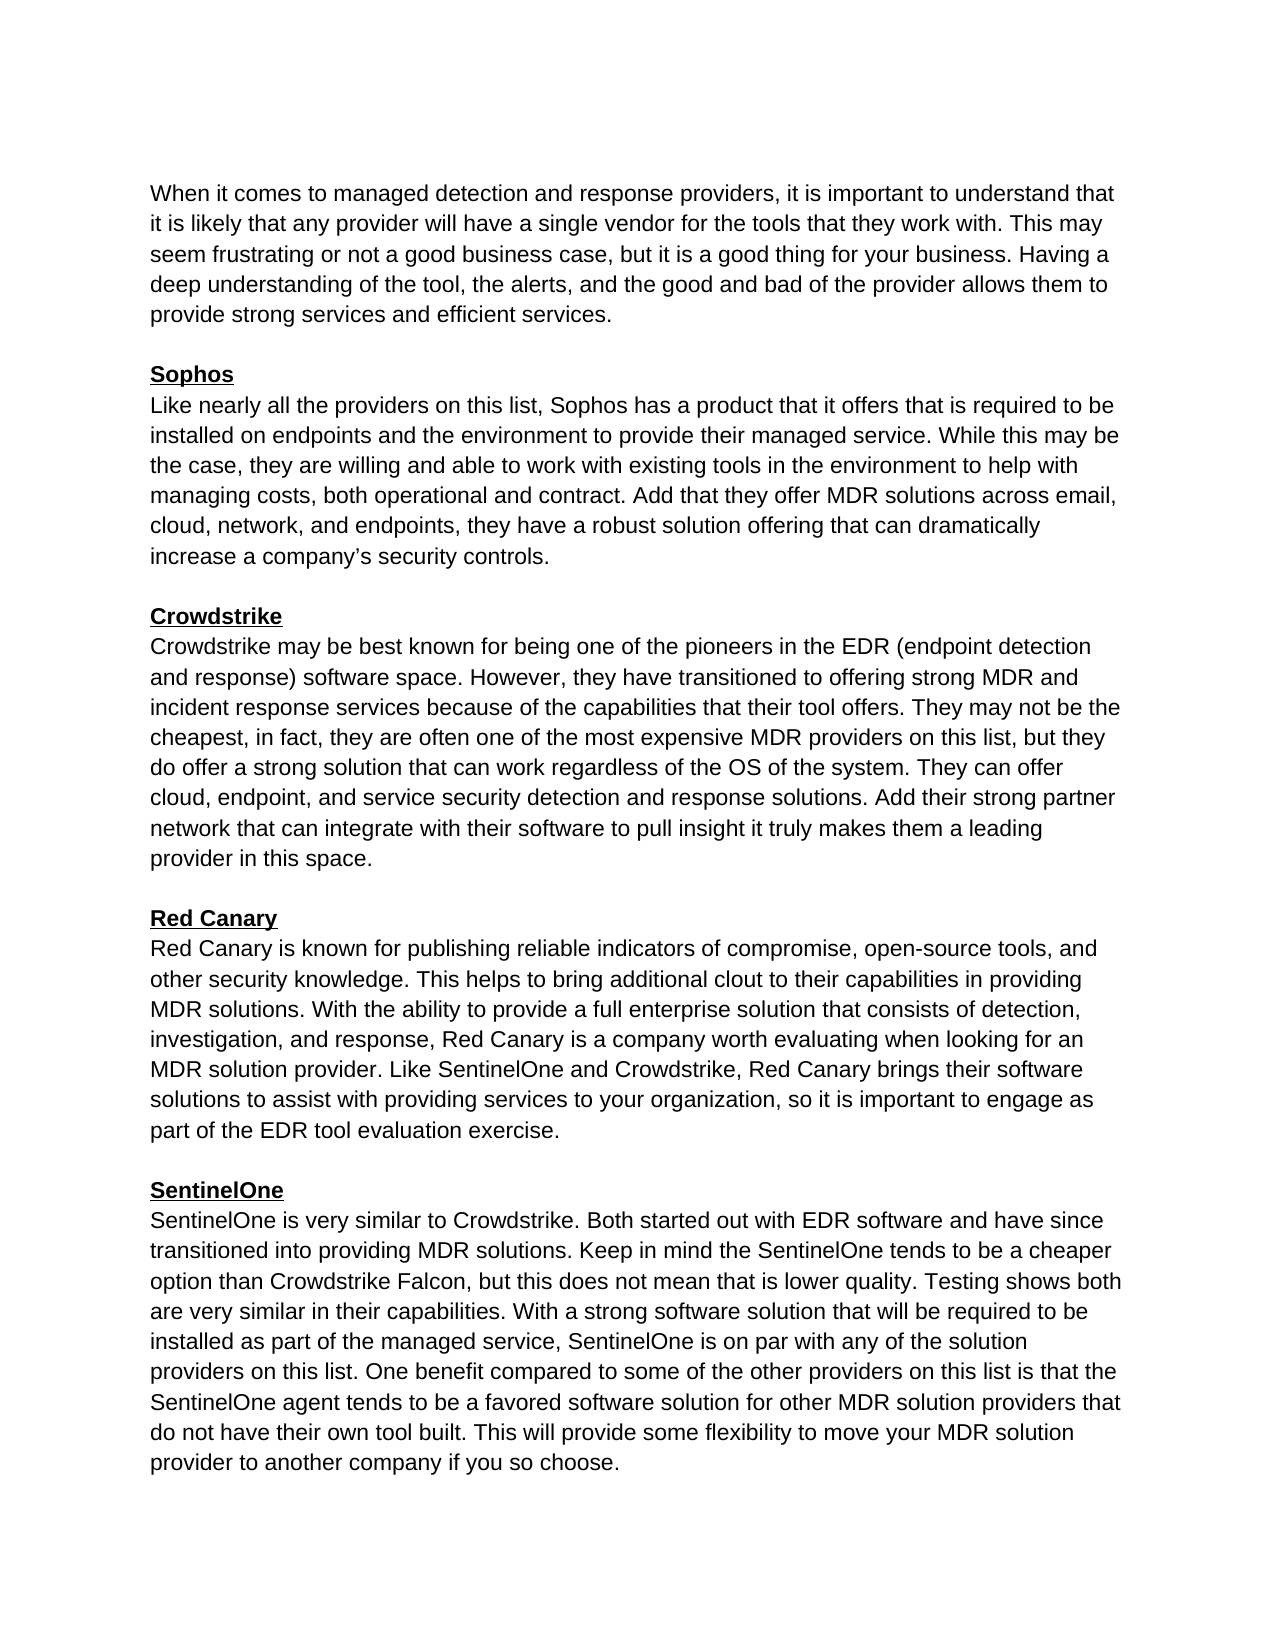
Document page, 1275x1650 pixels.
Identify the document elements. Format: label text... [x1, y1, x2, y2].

text Crowdstrike may be best known for being one of the pioneers in the EDR (endpoint detection and response) software space. However, they have transitioned to offering strong MDR and incident response services because of the capabilities that their tool offers. They may not be the cheapest, in fact, they are often one of the most expensive MDR providers on this list, but they do offer a strong solution that can work regardless of the OS of the system. They can offer cloud, endpoint, and service security detection and response solutions. Add their strong partner network that can integrate with their software to pull insight it truly makes them a leading provider in this space. [150, 633, 1125, 871]
text Crowdstrike [150, 603, 1125, 629]
text Sophos [150, 361, 1125, 388]
text Red Canary is known for publishing reliable indicators of compromise, open-source tools, and other security knowledge. This helps to bring additional clout to their capabilities in providing MDR solutions. With the ability to provide a full enterprise solution that consists of detection, investigation, and response, Red Canary is a company worth evaluating when looking for an MDR solution provider. Like SentinelOne and Crowdstrike, Red Canary brings their software solutions to assist with providing services to your organization, so it is important to engage as part of the EDR tool evaluation exercise. [150, 935, 1125, 1143]
text SentinelOne is very similar to Crowdstrike. Both started out with EDR software and have since transitioned into providing MDR solutions. Keep in mind the SentinelOne tends to be a cheaper option than Crowdstrike Falcon, but this does not mean that is lower quality. Testing shows both are very similar in their capabilities. With a strong software solution that will be required to be installed as part of the managed service, SentinelOne is on par with any of the solution providers on this list. One benefit compared to some of the other providers on this list is that the SentinelOne agent tends to be a favored software solution for other MDR solution providers that do not have their own tool built. This will provide some flexibility to move your MDR solution provider to another company if you so choose. [150, 1207, 1125, 1475]
text Like nearly all the providers on this list, Sophos has a product that it offers that is required to be installed on endpoints and the environment to provide their managed service. While this may be the case, they are willing and able to work with existing tools in the environment to help with managing costs, both operational and contract. Add that they offer MDR solutions across email, cloud, network, and endpoints, they have a robust solution offering that can dramatically increase a company’s security controls. [150, 392, 1125, 569]
text Red Canary [150, 905, 1125, 932]
text SentinelOne [150, 1177, 1125, 1203]
text When it comes to managed detection and response providers, it is important to understand that it is likely that any provider will have a single vendor for the tools that they work with. This may seem frustrating or not a good business case, but it is a good thing for your business. Having a deep understanding of the tool, the alerts, and the good and bad of the provider allows them to provide strong services and efficient services. [150, 180, 1125, 327]
